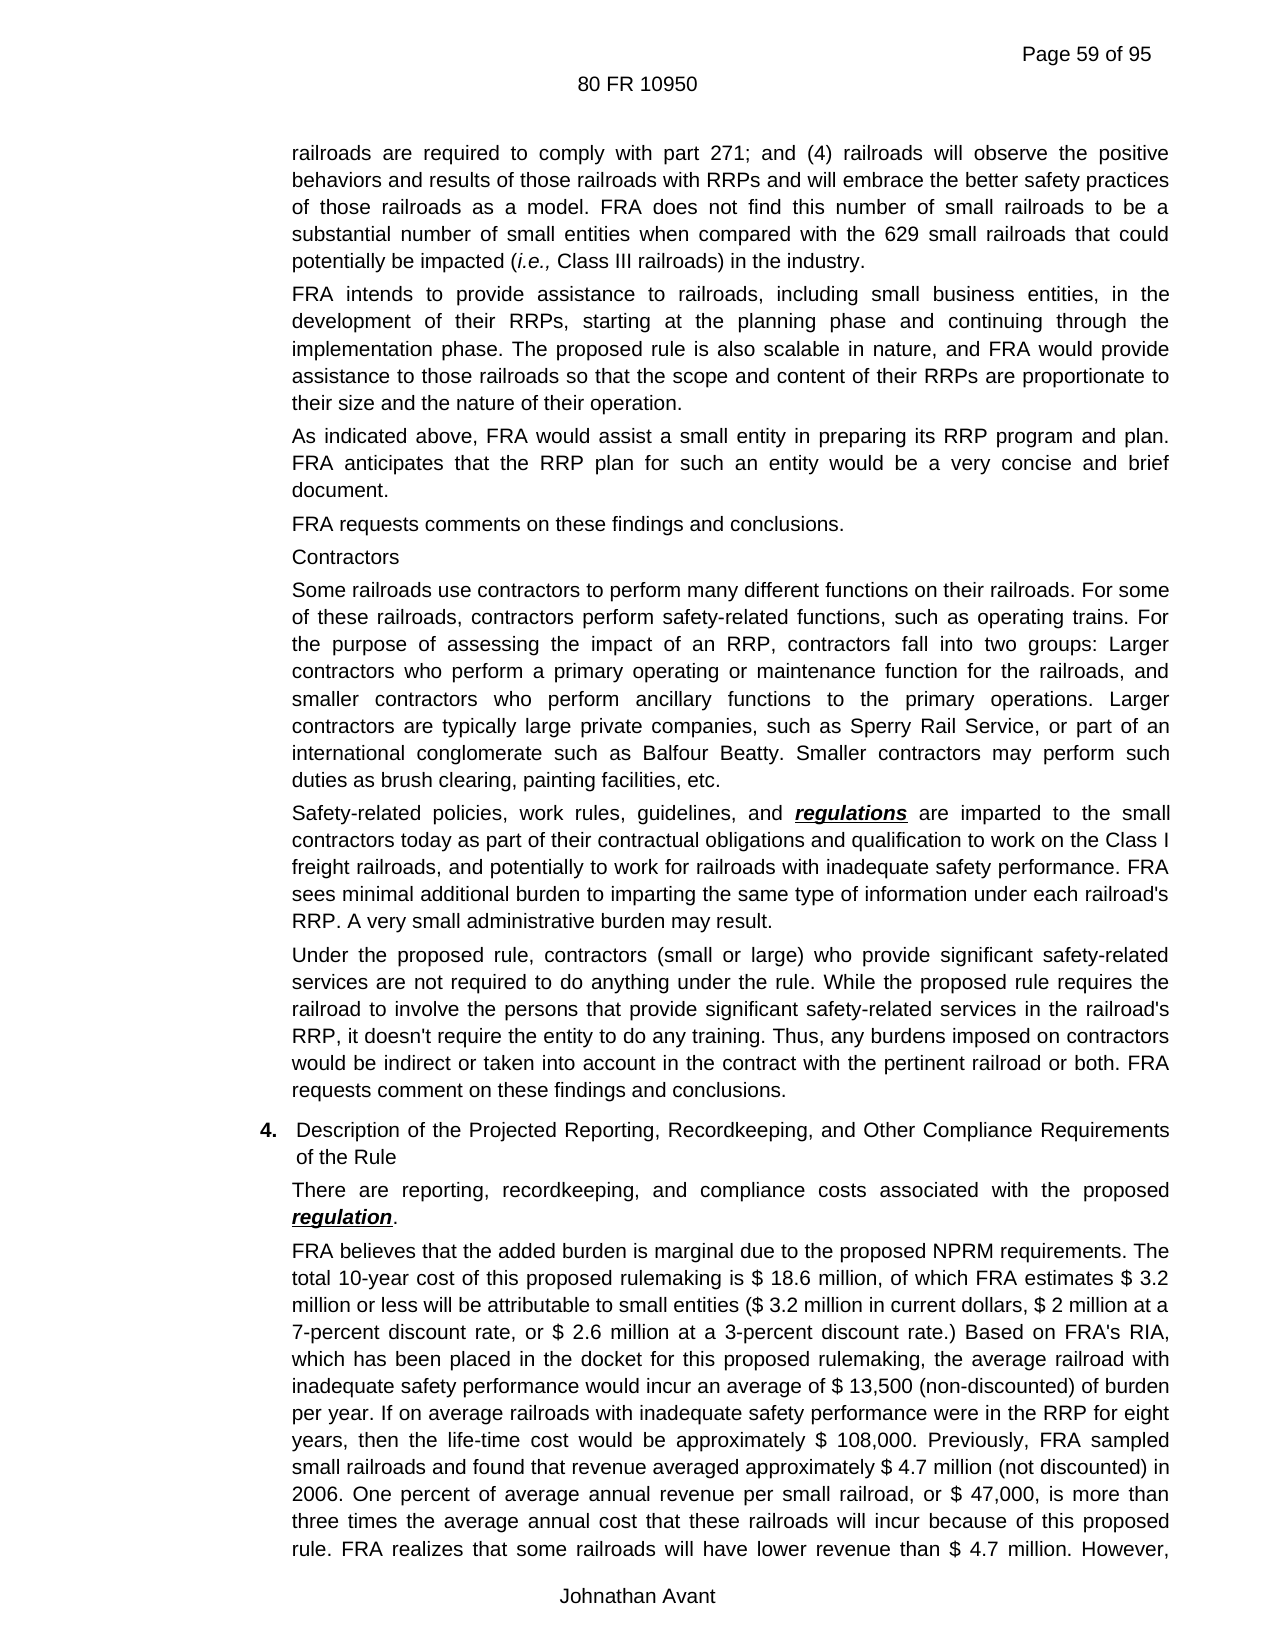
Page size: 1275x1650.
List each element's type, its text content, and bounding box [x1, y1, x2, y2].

text FRA intends to provide assistance to railroads, including small business entities, in the development of their RRPs, starting at the planning phase and continuing through the implementation phase. The proposed rule is also scalable in nature, and FRA would provide assistance to those railroads so that the scope and content of their RRPs are proportionate to their size and the nature of their operation. [292, 279, 1171, 414]
text Contractors [292, 542, 1171, 569]
text As indicated above, FRA would assist a small entity in preparing its RRP program and plan. FRA anticipates that the RRP plan for such an entity would be a very concise and brief document. [292, 421, 1171, 502]
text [292, 137, 1171, 273]
text Safety-related policies, work rules, guidelines, and regulations are imparted to the small contractors today as part of their contractual obligations and qualification to work on the Class I freight railroads, and potentially to work for railroads with inadequate safety performance. FRA sees minimal additional burden to imparting the same type of information under each railroad's RRP. A very small administrative burden may result. [292, 798, 1171, 933]
text FRA requests comments on these findings and conclusions. [292, 508, 1171, 535]
text Some railroads use contractors to perform many different functions on their railroads. For some of these railroads, contractors perform safety-related functions, such as operating trains. For the purpose of assessing the impact of an RRP, contractors fall into two groups: Larger contractors who perform a primary operating or maintenance function for the railroads, and smaller contractors who perform ancillary functions to the primary operations. Larger contractors are typically large private companies, such as Sperry Rail Service, or part of an international conglomerate such as Balfour Beatty. Smaller contractors may perform such duties as brush clearing, painting facilities, etc. [292, 575, 1171, 792]
text Under the proposed rule, contractors (small or large) who provide significant safety-related services are not required to do anything under the rule. While the proposed rule requires the railroad to involve the persons that provide significant safety-related services in the railroad's RRP, it doesn't require the entity to do any training. Thus, any burdens imposed on contractors would be indirect or taken into account in the contract with the pertinent railroad or both. FRA requests comment on these findings and conclusions. [292, 939, 1171, 1102]
text There are reporting, recordkeeping, and compliance costs associated with the proposed regulation. [292, 1175, 1171, 1229]
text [292, 1235, 1171, 1560]
list Description of the Projected Reporting, Recordkeeping, and Other Compliance Requirements of the Rule [254, 1114, 1171, 1169]
